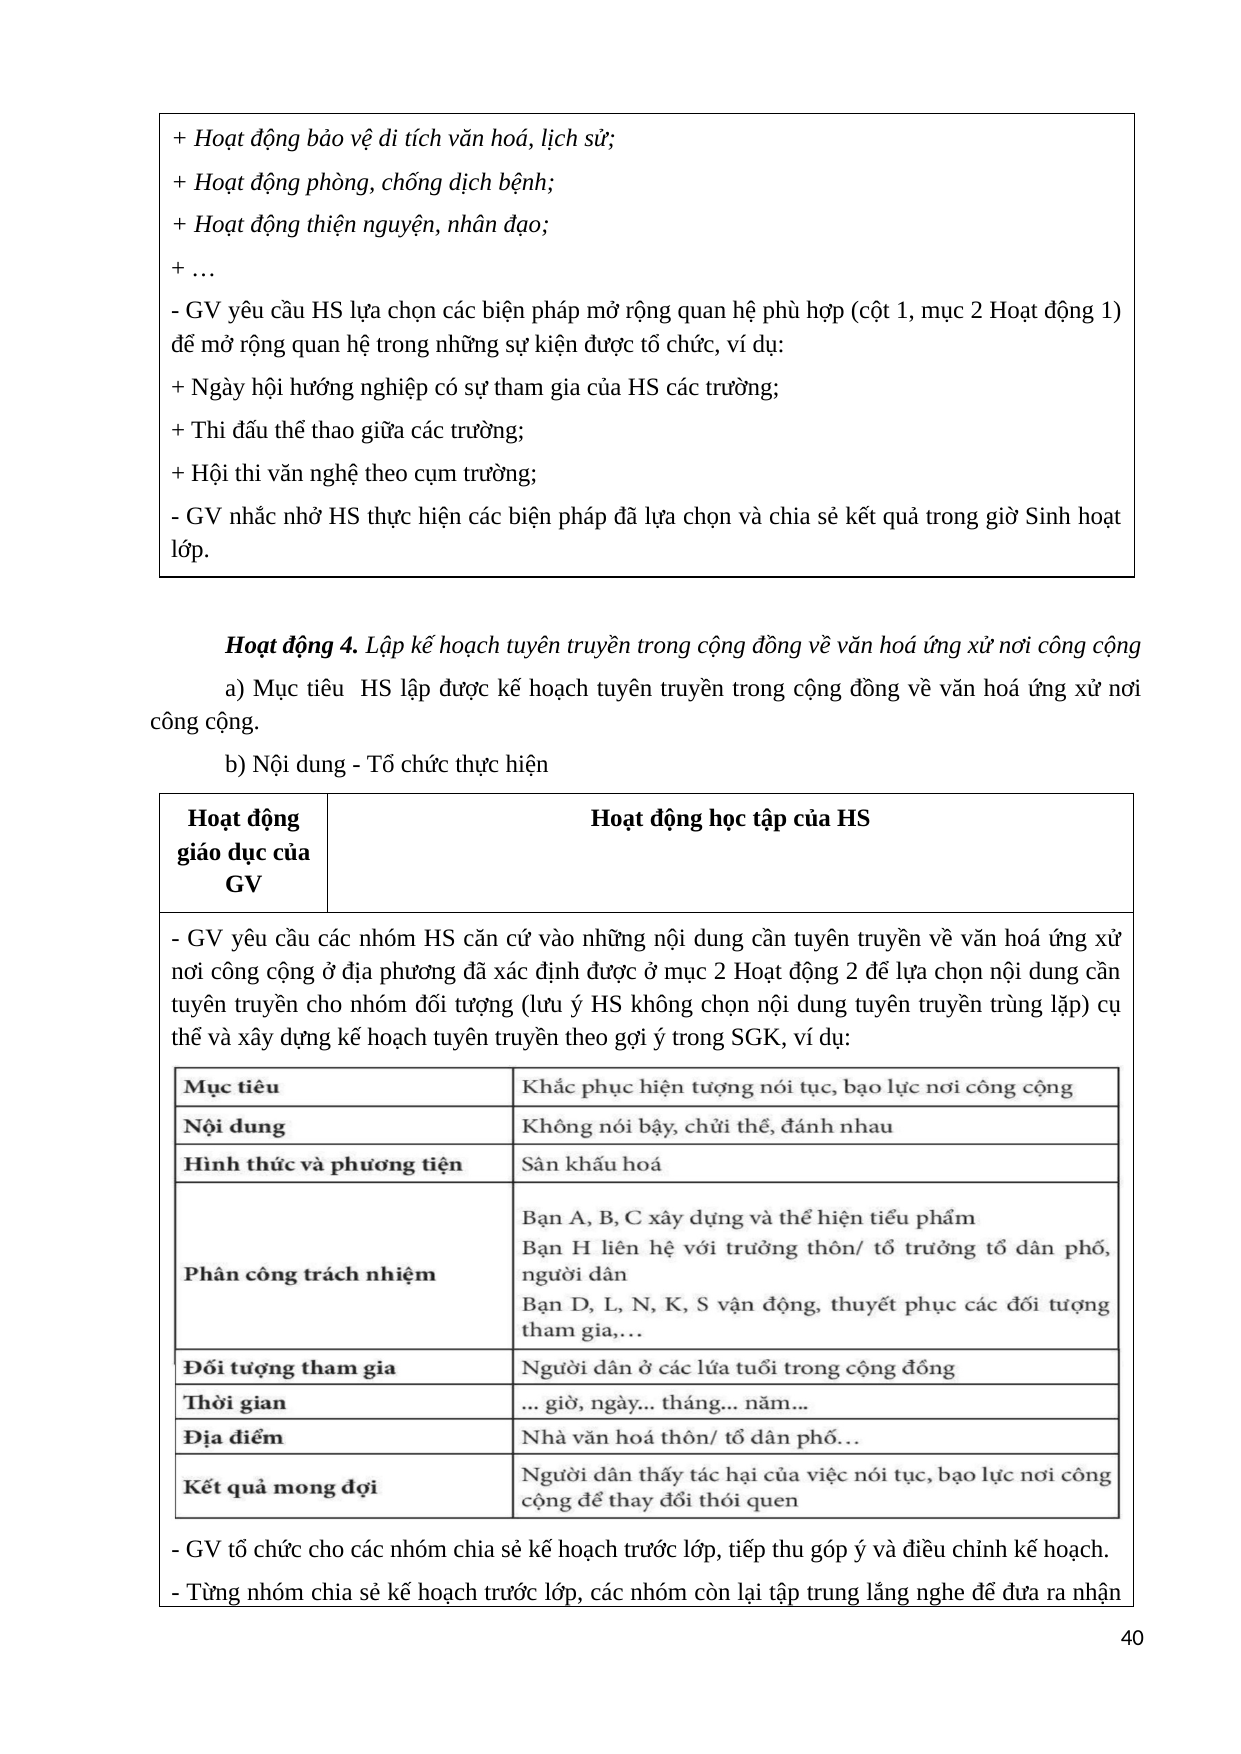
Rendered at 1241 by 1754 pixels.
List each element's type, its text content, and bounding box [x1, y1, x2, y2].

table_header Hoạt động học tập của HS [328, 794, 1133, 912]
text Hoạt động 4. Lập kế hoạch tuyên truyền trong cộng đồng về văn hoá ứng xử nơi công cộng [150, 630, 1144, 659]
table_header Hoạt động giáo dục của GV [160, 794, 327, 912]
text a) Mục tiêu HS lập được kế hoạch tuyên truyền trong cộng đồng về văn hoá ứng xử nơi công cộng. [150, 673, 1144, 735]
picture [171, 1065, 1124, 1521]
text b) Nội dung - Tổ chức thực hiện [150, 749, 1144, 778]
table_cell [160, 114, 1134, 576]
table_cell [160, 913, 1133, 1606]
